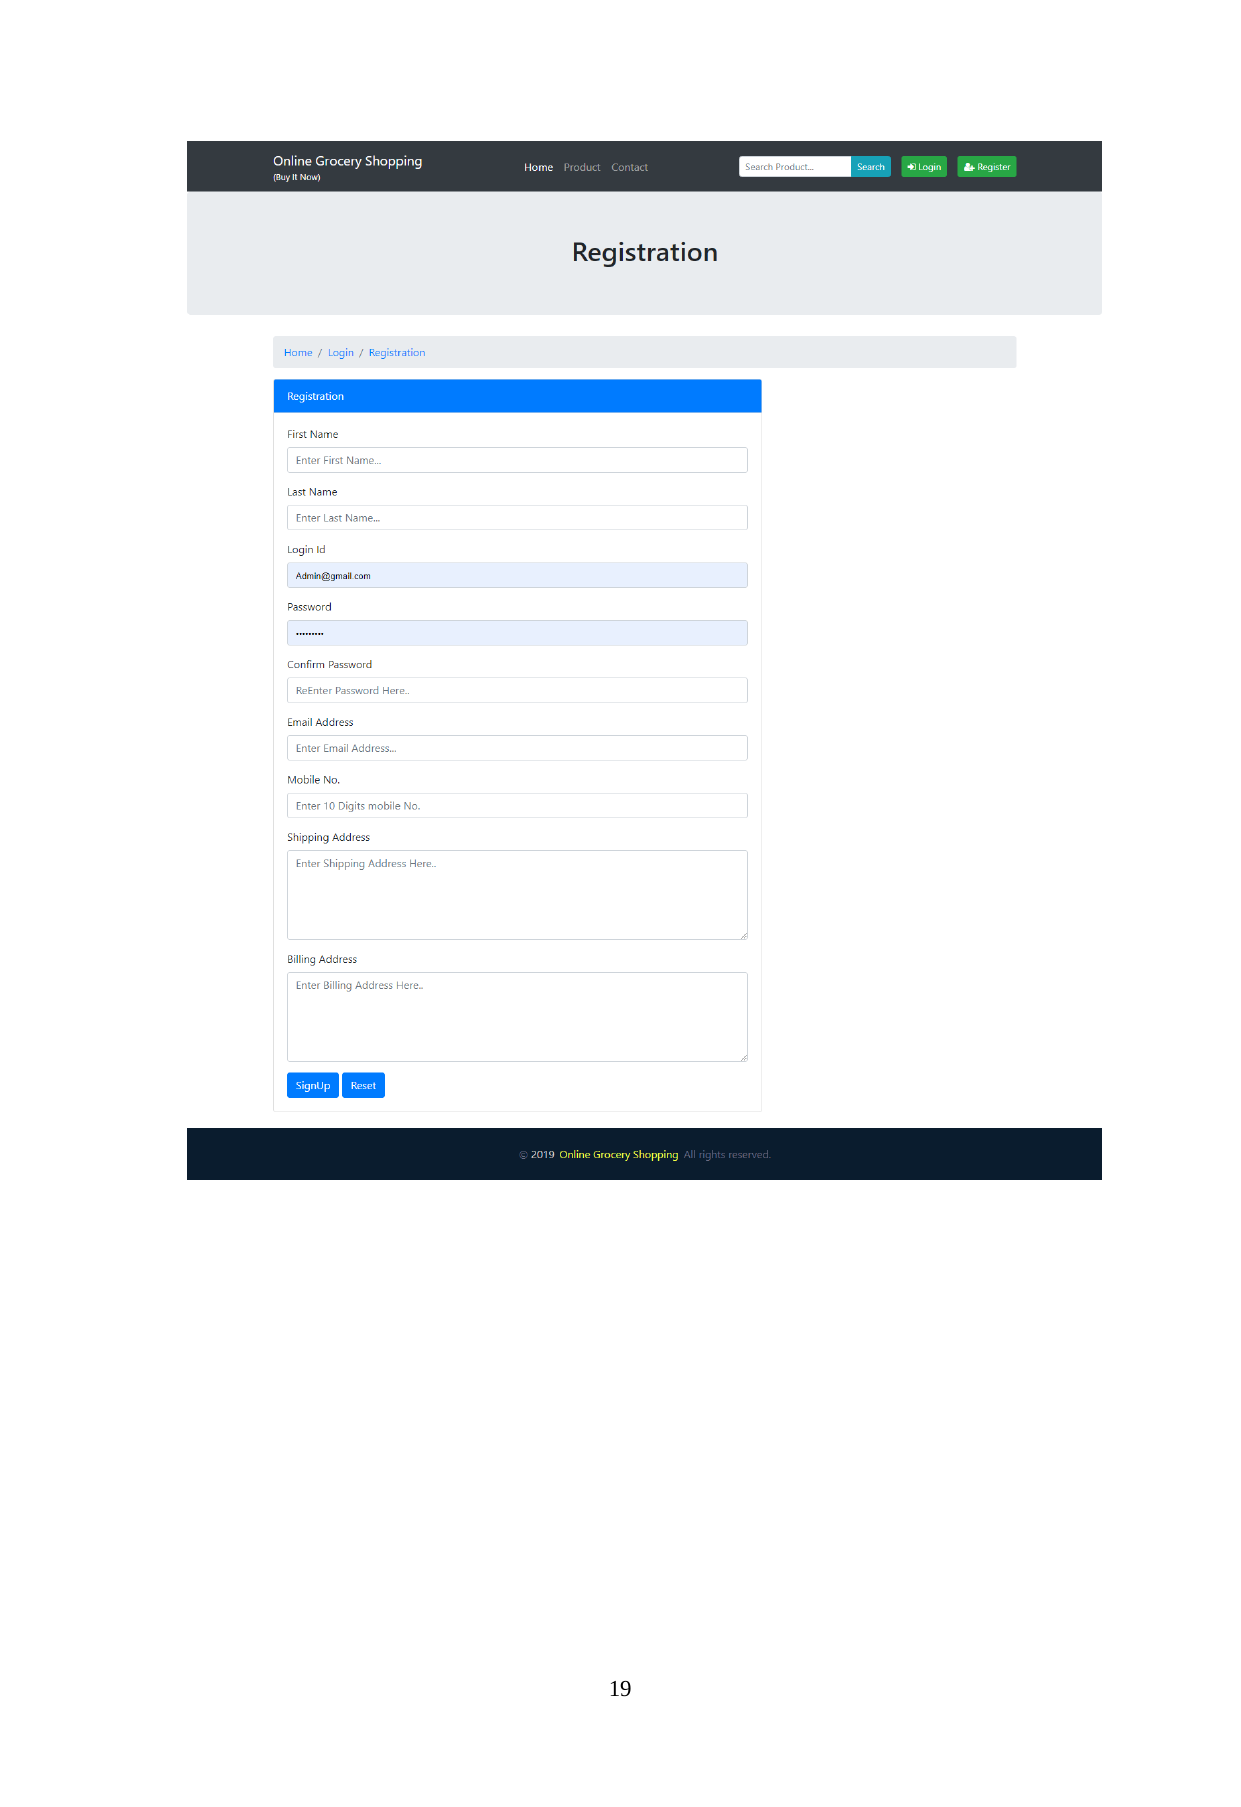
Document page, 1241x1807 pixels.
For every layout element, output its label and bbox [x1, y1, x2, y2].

picture [187, 141, 1102, 1180]
